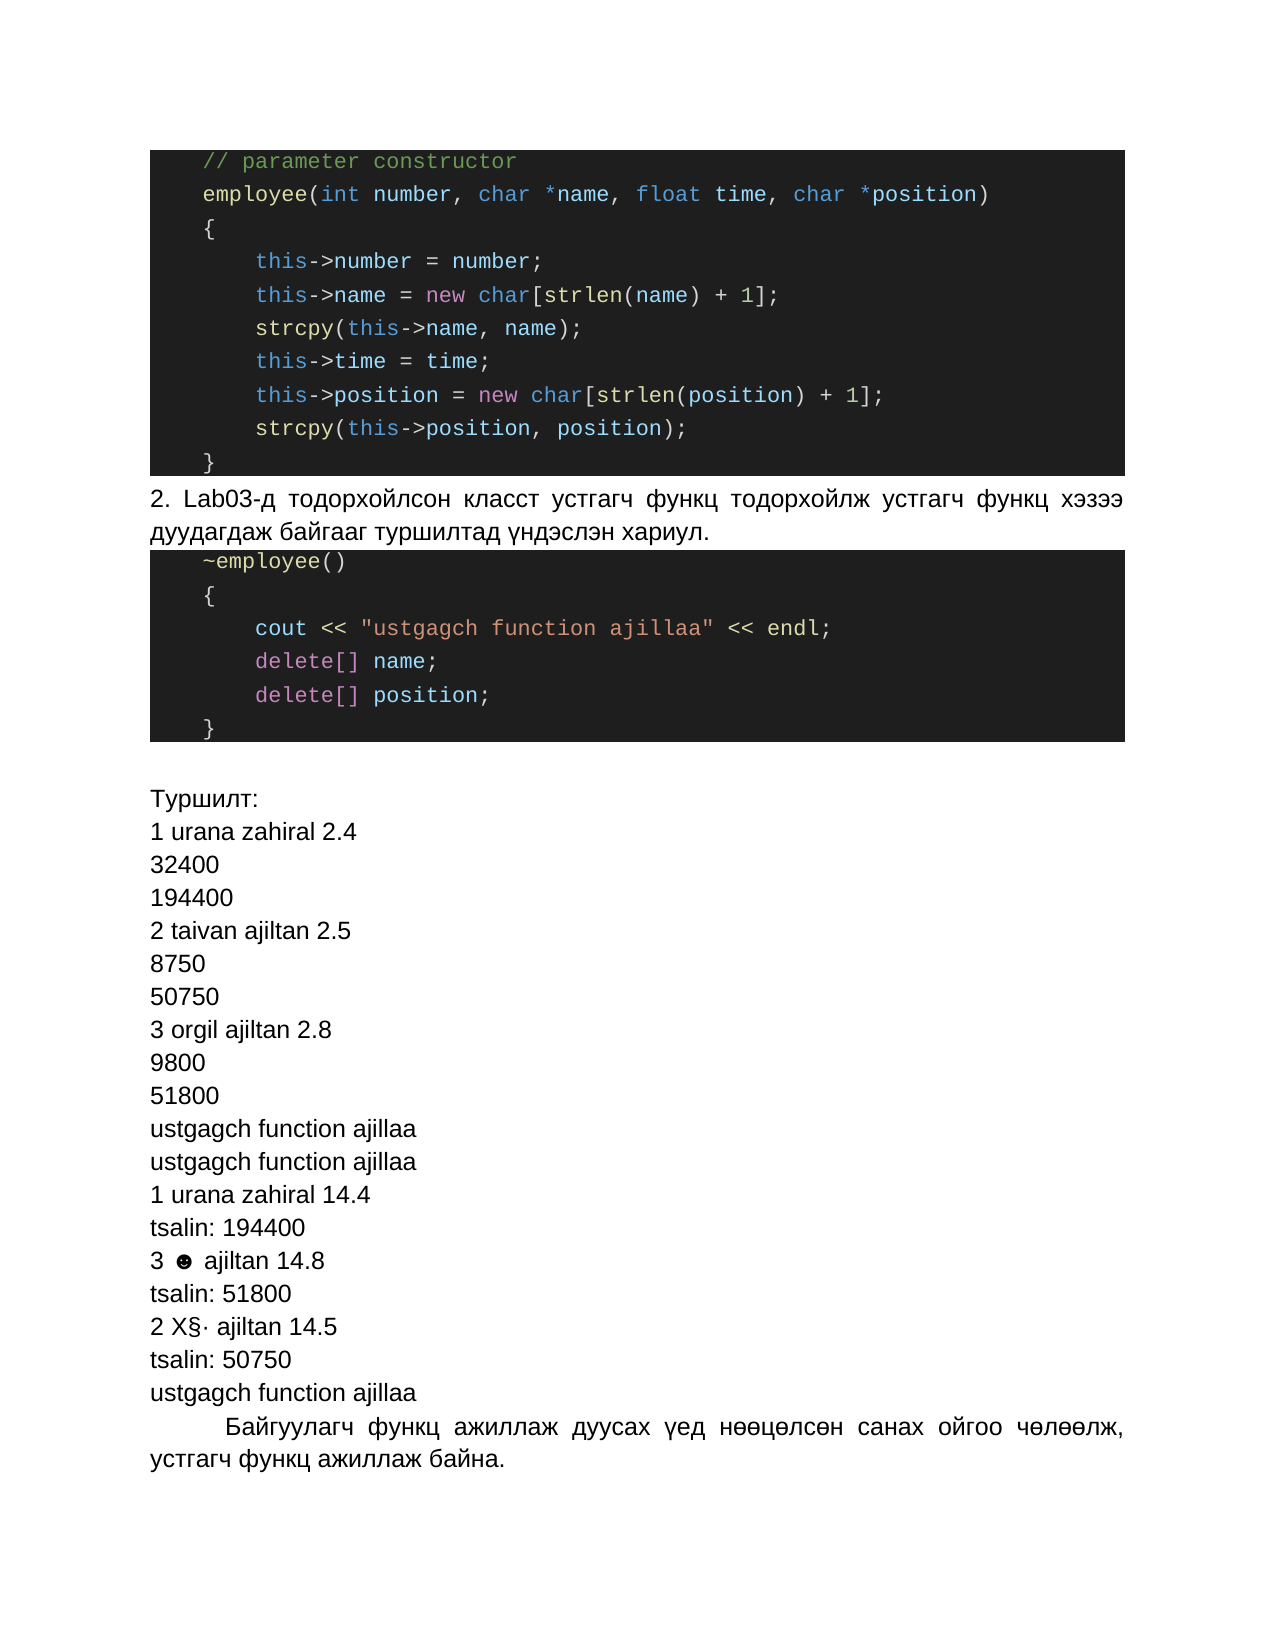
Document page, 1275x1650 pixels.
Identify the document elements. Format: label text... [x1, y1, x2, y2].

text ustgagch function ajillaa [150, 1114, 1125, 1143]
text tsalin: 50750 [150, 1345, 1125, 1374]
text 194400 [150, 883, 1125, 912]
text } [150, 718, 1125, 742]
text 3 orgil ajiltan 2.8 [150, 1015, 1125, 1044]
text 32400 [150, 850, 1125, 879]
text tsalin: 51800 [150, 1279, 1125, 1308]
text Туршилт: [150, 784, 1125, 813]
text ustgagch function ajillaa [150, 1147, 1125, 1176]
text tsalin: 194400 [150, 1213, 1125, 1242]
text 9800 [150, 1048, 1125, 1077]
text this->position = new char[strlen(position) + 1]; [150, 384, 1125, 409]
text // parameter constructor [150, 150, 1125, 175]
text this->time = time; [150, 351, 1125, 375]
text 2 X§· ajiltan 14.5 [150, 1312, 1125, 1341]
text employee(int number, char *name, float time, char *position) [150, 183, 1125, 208]
text } [150, 451, 1125, 476]
text this->number = number; [150, 250, 1125, 275]
text 2 taivan ajiltan 2.5 [150, 916, 1125, 945]
text 50750 [150, 982, 1125, 1011]
text 51800 [150, 1081, 1125, 1110]
text ustgagch function ajillaa [150, 1378, 1125, 1407]
text delete[] name; [150, 651, 1125, 676]
text cout << "ustgagch function ajillaa" << endl; [150, 617, 1125, 642]
text this->name = new char[strlen(name) + 1]; [150, 284, 1125, 308]
text strcpy(this->name, name); [150, 317, 1125, 342]
text 8750 [150, 949, 1125, 978]
text 1 urana zahiral 2.4 [150, 817, 1125, 846]
text Байгуулагч функц ажиллаж дуусах үед нөөцөлсөн санах ойгоо чөлөөлж, устгагч функц ажиллаж байна. [150, 1411, 1125, 1473]
text { [150, 584, 1125, 609]
text strcpy(this->position, position); [150, 417, 1125, 442]
text 2. Lab03-д тодорхойлсон класст устгагч функц тодорхойлж устгагч функц хэзээ дуудагдаж байгааг туршилтад үндэслэн хариул. [150, 484, 1125, 546]
text 3 ☻ ajiltan 14.8 [150, 1246, 1125, 1275]
text 1 urana zahiral 14.4 [150, 1180, 1125, 1209]
text delete[] position; [150, 684, 1125, 709]
text ~employee() [150, 550, 1125, 575]
text { [150, 217, 1125, 242]
